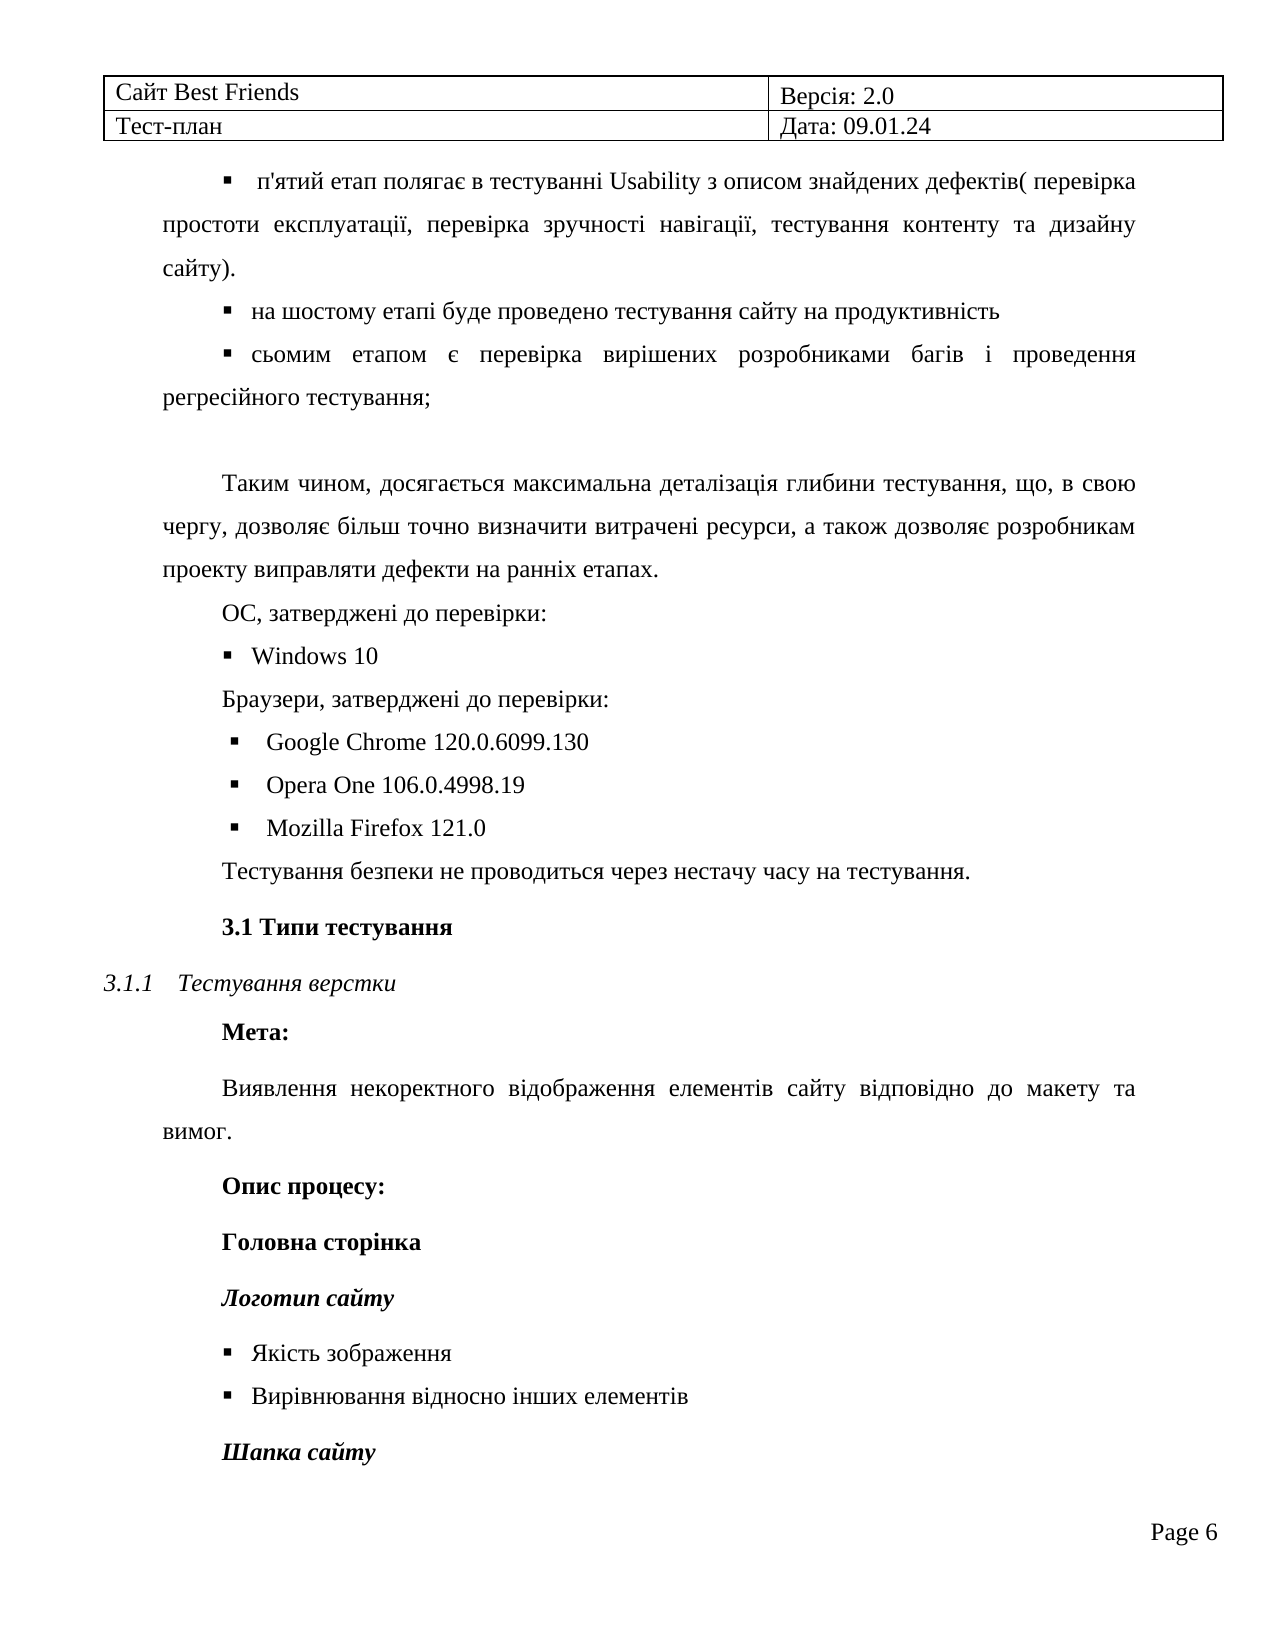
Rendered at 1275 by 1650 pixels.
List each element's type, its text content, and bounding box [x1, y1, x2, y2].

text Мета: [162, 1017, 1137, 1046]
list Mozilla Firefox 121.0 [228, 813, 1137, 842]
text Шапка сайту [162, 1437, 1137, 1466]
list на шостому етапі буде проведено тестування сайту на продуктивність [162, 296, 1137, 324]
text Таким чином, досягається максимальна деталізація глибини тестування, що, в свою чергу, дозволяє більш точно визначити витрачені ресурси, а також дозволяє розробникам проекту виправляти дефекти на ранніх етапах. [162, 468, 1137, 583]
list Якість зображення [162, 1338, 1137, 1367]
text Логотип сайту [162, 1283, 1137, 1311]
list Вирівнювання відносно інших елементів [162, 1381, 1137, 1410]
text 3.1 Типи тестування [162, 912, 1137, 941]
list Google Chrome 120.0.6099.130 [228, 727, 1137, 756]
text Головна сторінка [162, 1227, 1137, 1256]
subtitle Тестування верстки [103, 968, 1137, 996]
text Опис процесу: [162, 1171, 1137, 1200]
list сьомим етапом є перевірка вирішених розробниками багів і проведення регресійного тестування; [162, 339, 1137, 411]
text Виявлення некоректного відображення елементів сайту відповідно до макету та вимог. [162, 1073, 1137, 1144]
text Тестування безпеки не проводиться через нестачу часу на тестування. [162, 856, 1137, 885]
text ОС, затверджені до перевірки: [162, 598, 1137, 626]
list п'ятий етап полягає в тестуванні Usability з описом знайдених дефектів( перевірка простоти експлуатації, перевірка зручності навігації, тестування контенту та дизайну сайту). [162, 166, 1137, 281]
list Opera One 106.0.4998.19 [228, 770, 1137, 799]
text Браузери, затверджені до перевірки: [162, 684, 1137, 713]
list Windows 10 [162, 641, 1137, 669]
